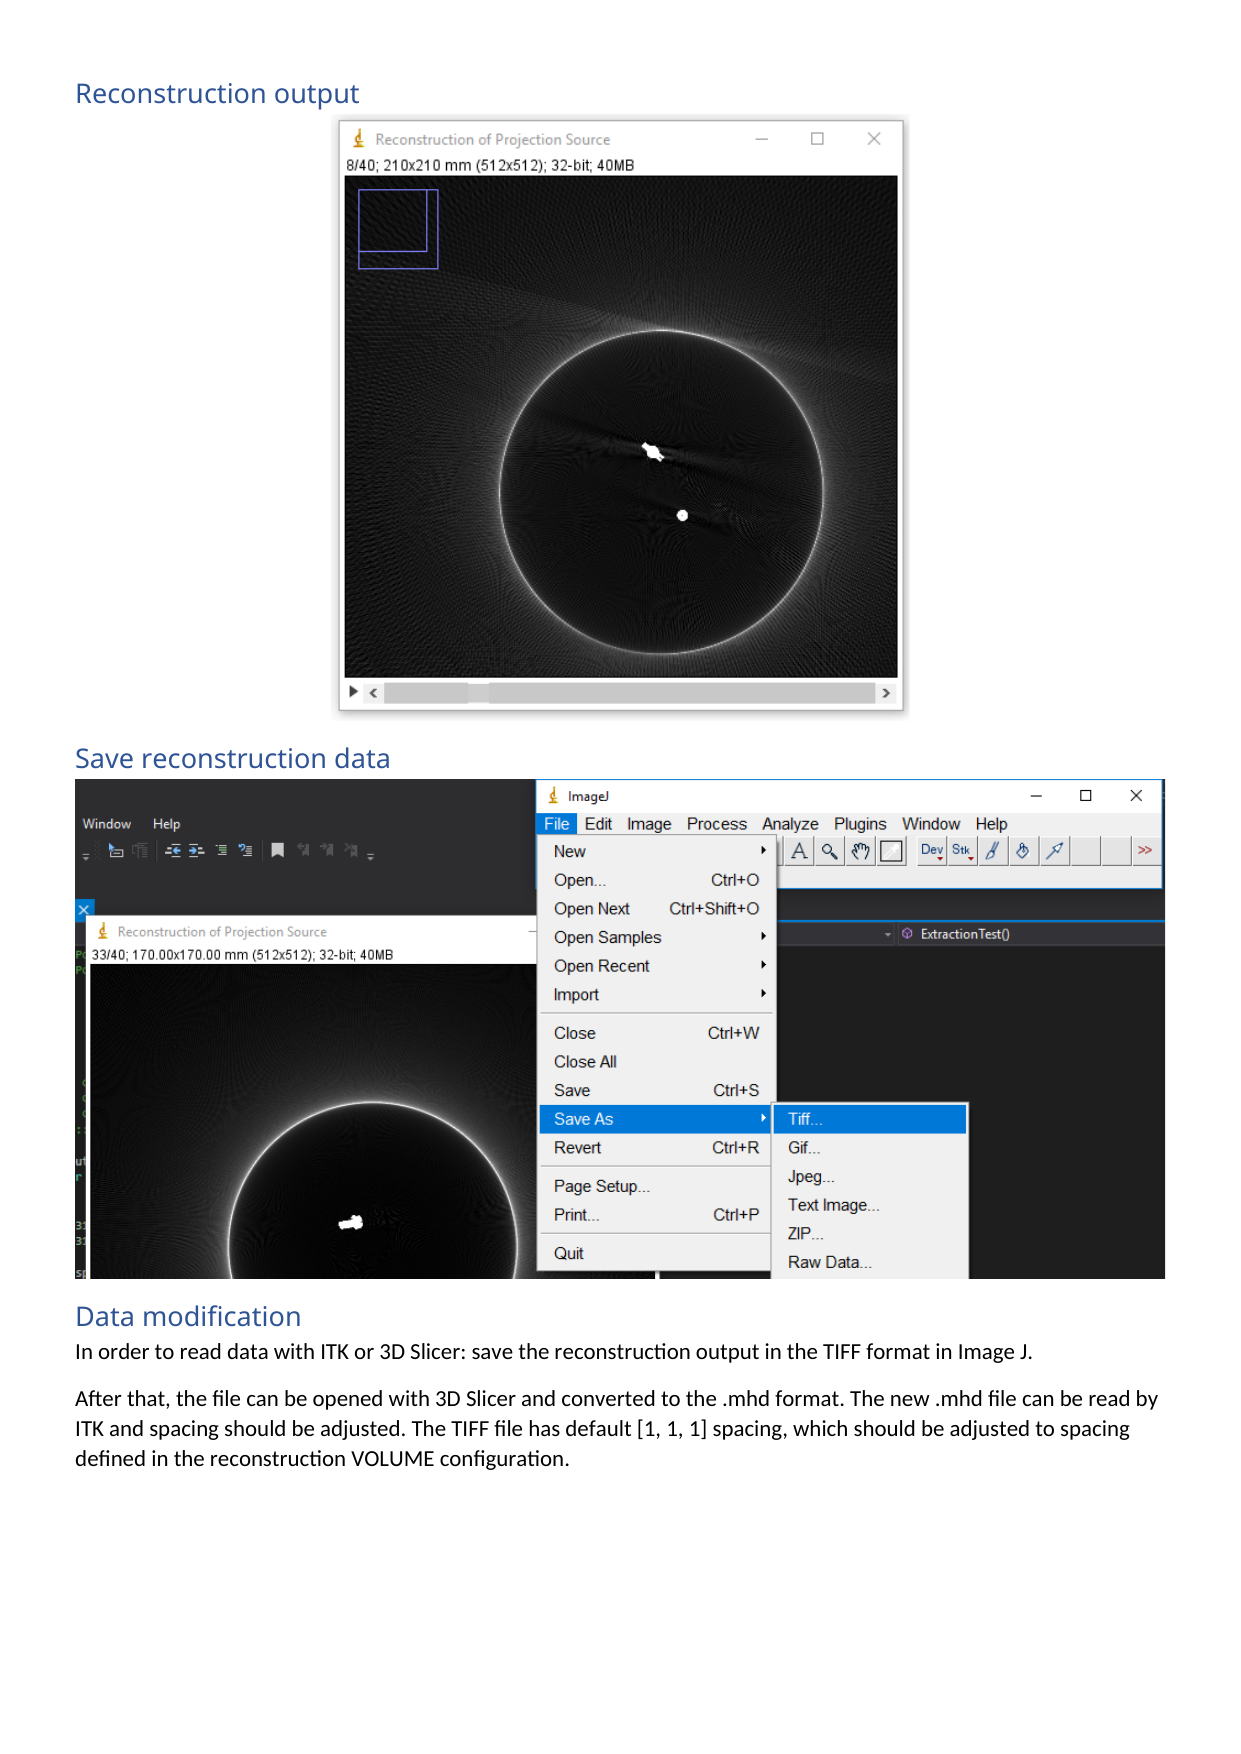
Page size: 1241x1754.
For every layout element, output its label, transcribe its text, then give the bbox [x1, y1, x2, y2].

subtitle Save reconstruction data [75, 740, 1165, 777]
subtitle Data modification [75, 1297, 1165, 1334]
picture [330, 114, 910, 721]
text After that, the file can be opened with 3D Slicer and converted to the .mhd format. The new .mhd file can be read by ITK and spacing should be adjusted. The TIFF file has default [1, 1, 1] spacing, which should be adjusted to spacing defined in the reconstruction VOLUME configuration. [75, 1384, 1165, 1472]
subtitle Reconstruction output [75, 75, 1165, 112]
text In order to read data with ITK or 3D Slicer: save the reconstruction output in the TIFF format in Image J. [75, 1337, 1165, 1365]
picture [75, 779, 1166, 1279]
